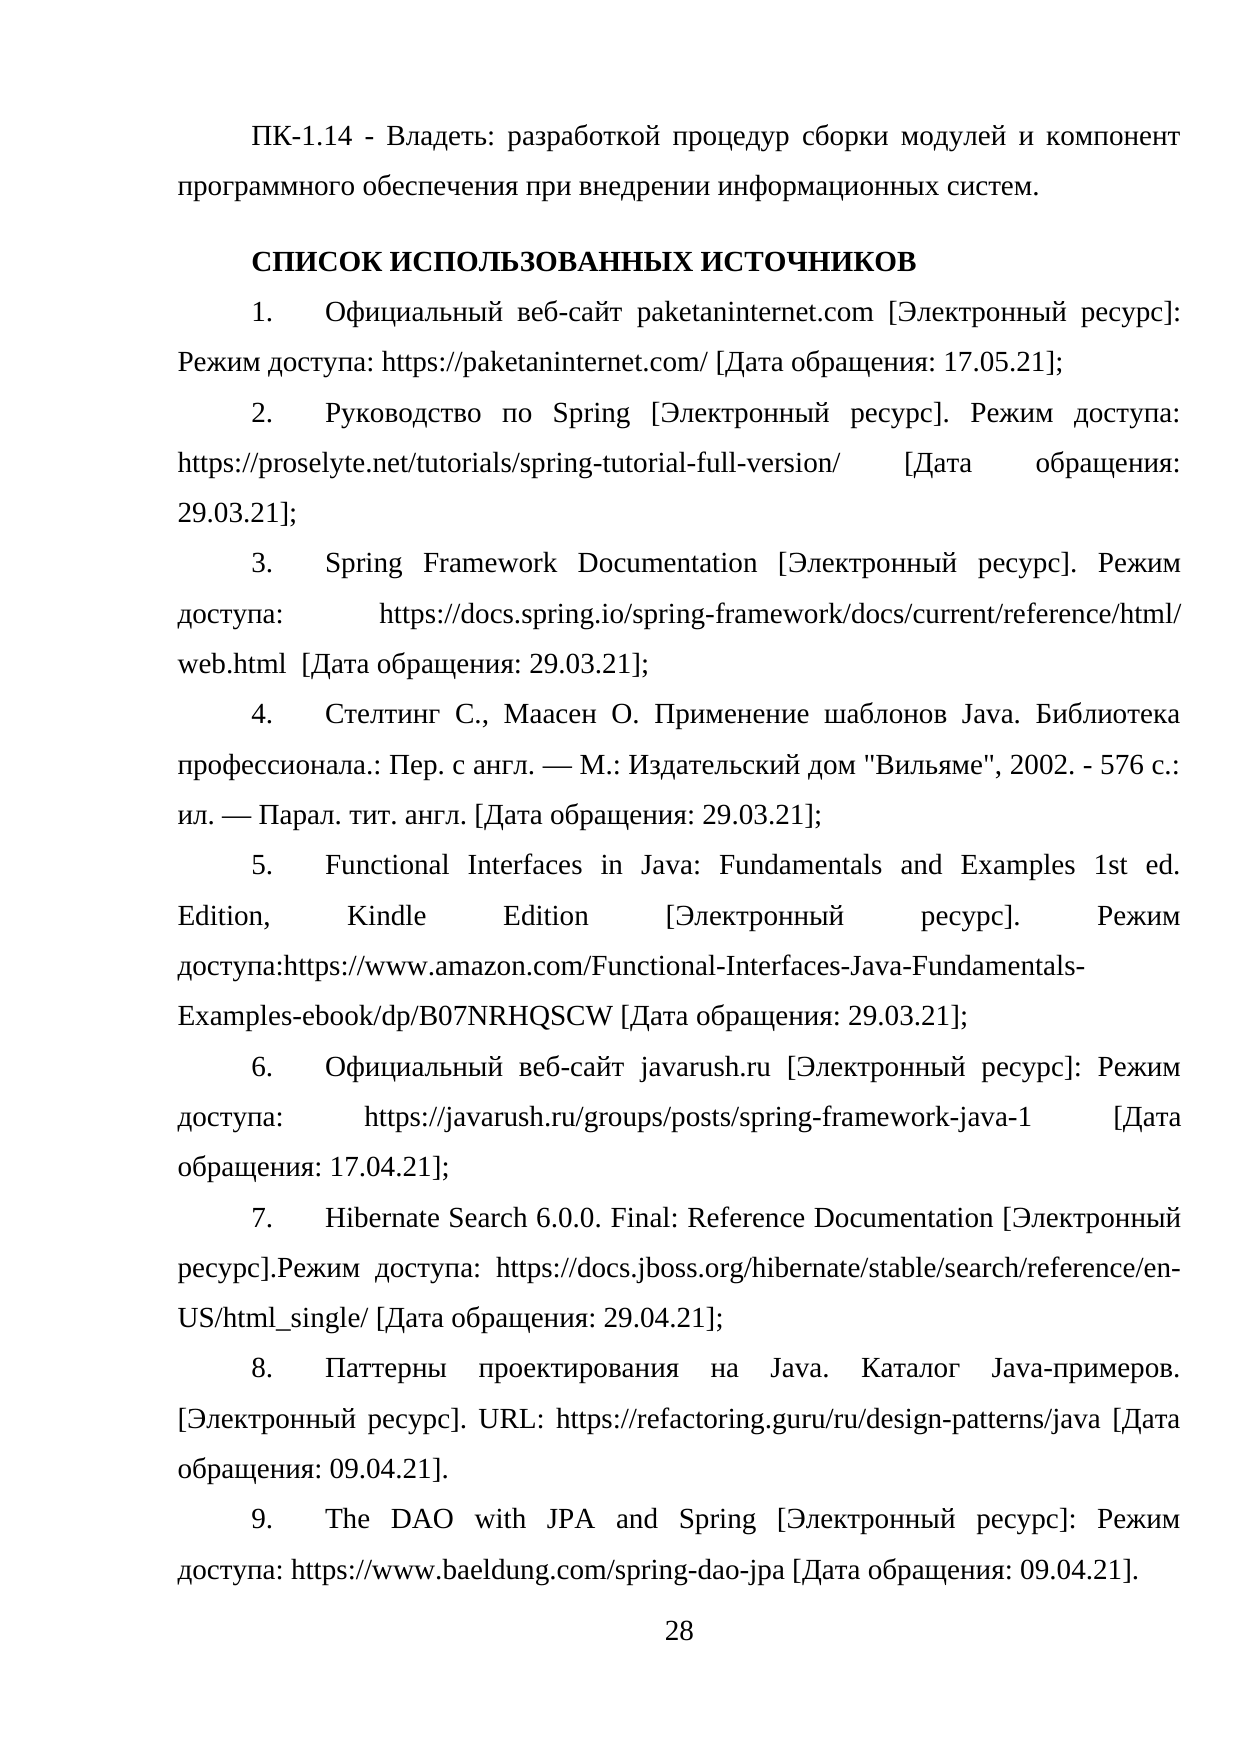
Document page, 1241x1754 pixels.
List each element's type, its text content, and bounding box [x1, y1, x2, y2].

list Hibernate Search 6.0.0. Final: Reference Documentation [Электронный ресурс].Режим доступа: https://docs.jboss.org/hibernate/stable/search/reference/en-US/html_single/ [Дата обращения: 29.04.21]; [177, 1200, 1181, 1334]
list Стелтинг С., Маасен О. Применение шаблонов Java. Библиотека профессионала.: Пер. с англ. — М.: Издательский дом "Вильяме", 2002. - 576 с.: ил. — Парал. тит. англ. [Дата обращения: 29.03.21]; [177, 697, 1181, 831]
list Паттерны проектирования на Java. Каталог Java-примеров. [Электронный ресурс]. URL: https://refactoring.guru/ru/design-patterns/java [Дата обращения: 09.04.21]. [177, 1351, 1181, 1485]
subtitle СПИСОК ИСПОЛЬЗОВАННЫХ ИСТОЧНИКОВ [251, 244, 1181, 277]
text ПК-1.14 - Владеть: разработкой процедур сборки модулей и компонент программного обеспечения при внедрении информационных систем. [177, 118, 1181, 202]
list Spring Framework Documentation [Электронный ресурс]. Режим доступа: https://docs.spring.io/spring-framework/docs/current/reference/html/ web.html [Дата обращения: 29.03.21]; [177, 546, 1181, 680]
list The DAO with JPA and Spring [Электронный ресурс]: Режим доступа: https://www.baeldung.com/spring-dao-jpa [Дата обращения: 09.04.21]. [177, 1502, 1181, 1585]
list Официальный веб-сайт javarush.ru [Электронный ресурс]: Режим доступа: https://javarush.ru/groups/posts/spring-framework-java-1 [Дата обращения: 17.04.21]; [177, 1049, 1181, 1183]
list Functional Interfaces in Java: Fundamentals and Examples 1st ed. Edition, Kindle Edition [Электронный ресурс]. Режим доступа:https://www.amazon.com/Functional-Interfaces-Java-Fundamentals-Examples-ebook/dp/B07NRHQSCW [Дата обращения: 29.03.21]; [177, 847, 1181, 1032]
list Официальный веб-сайт paketaninternet.com [Электронный ресурс]: Режим доступа: https://paketaninternet.com/ [Дата обращения: 17.05.21]; [177, 294, 1181, 378]
list Руководство по Spring [Электронный ресурс]. Режим доступа: https://proselyte.net/tutorials/spring-tutorial-full-version/ [Дата обращения: 29.03.21]; [177, 395, 1181, 529]
